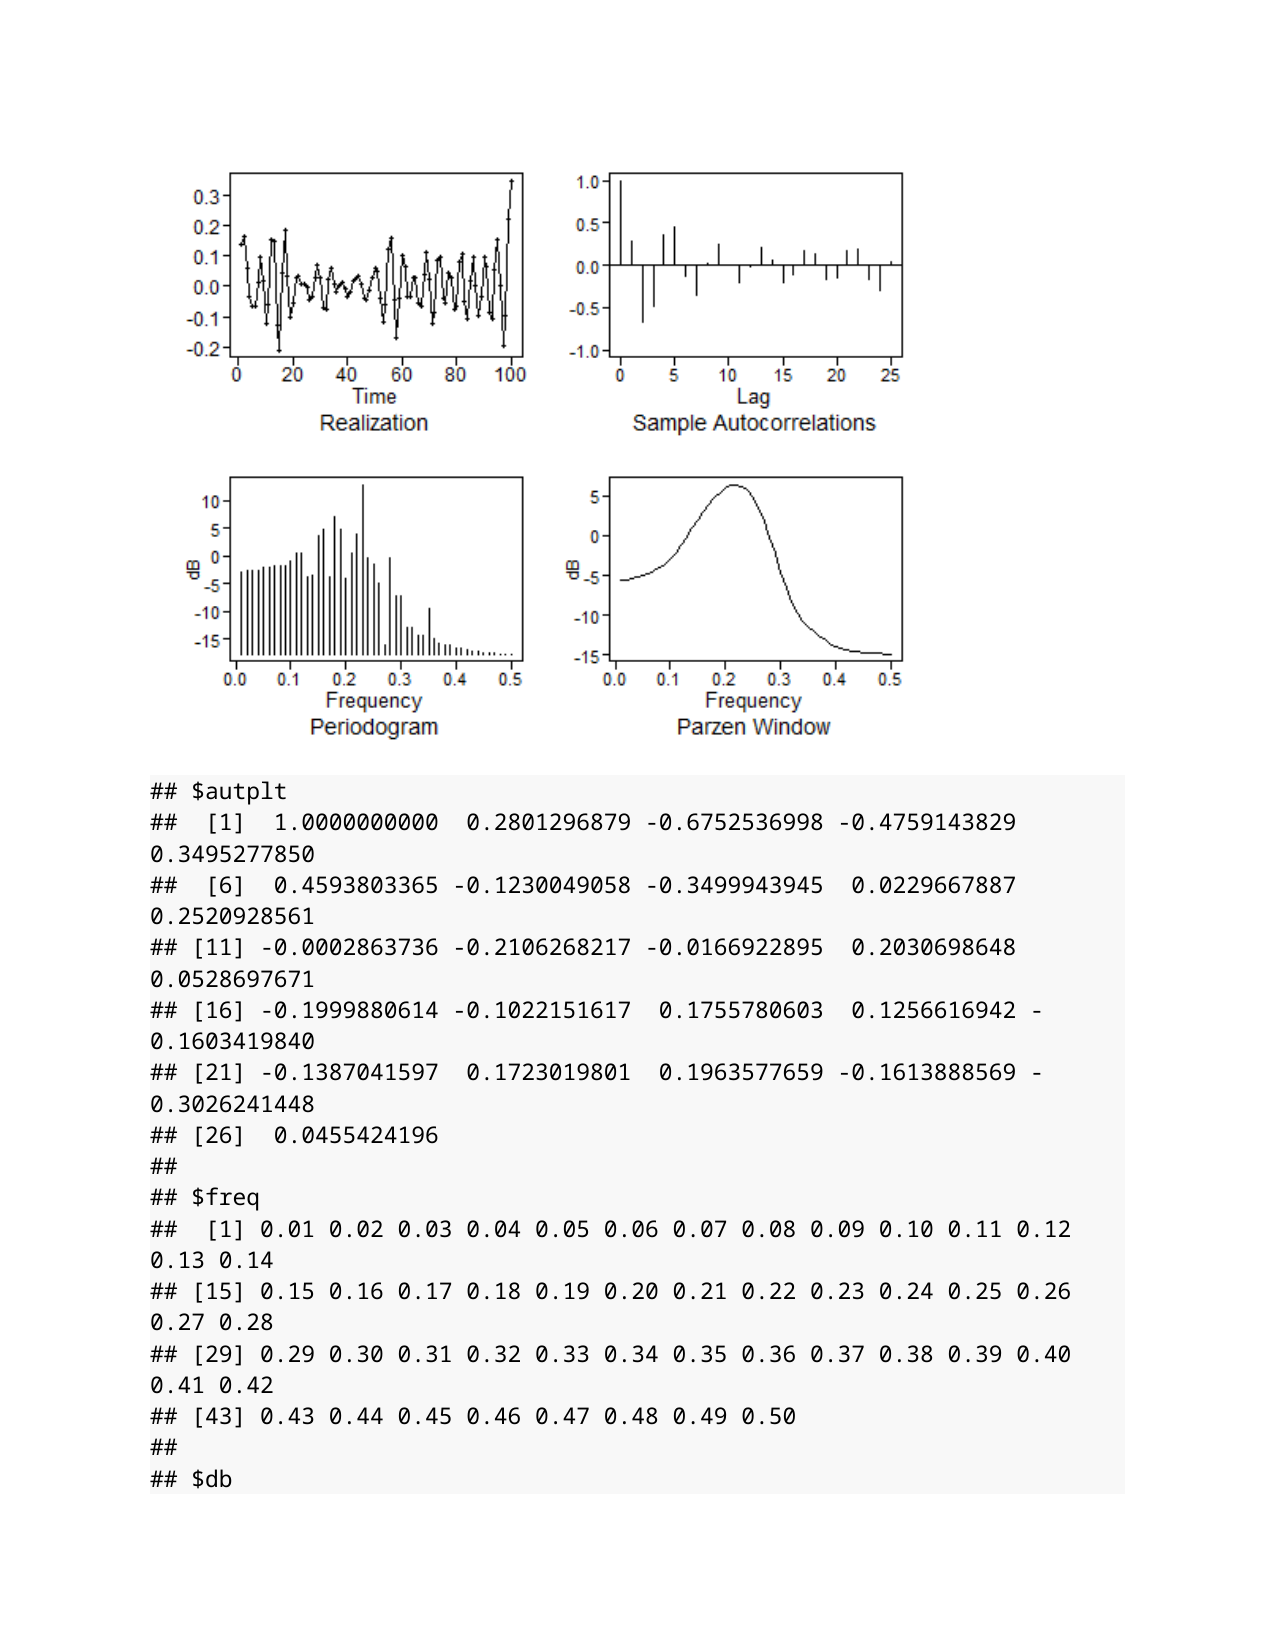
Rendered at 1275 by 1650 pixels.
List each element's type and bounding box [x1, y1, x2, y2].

picture [168, 150, 927, 757]
text [150, 775, 1125, 1494]
